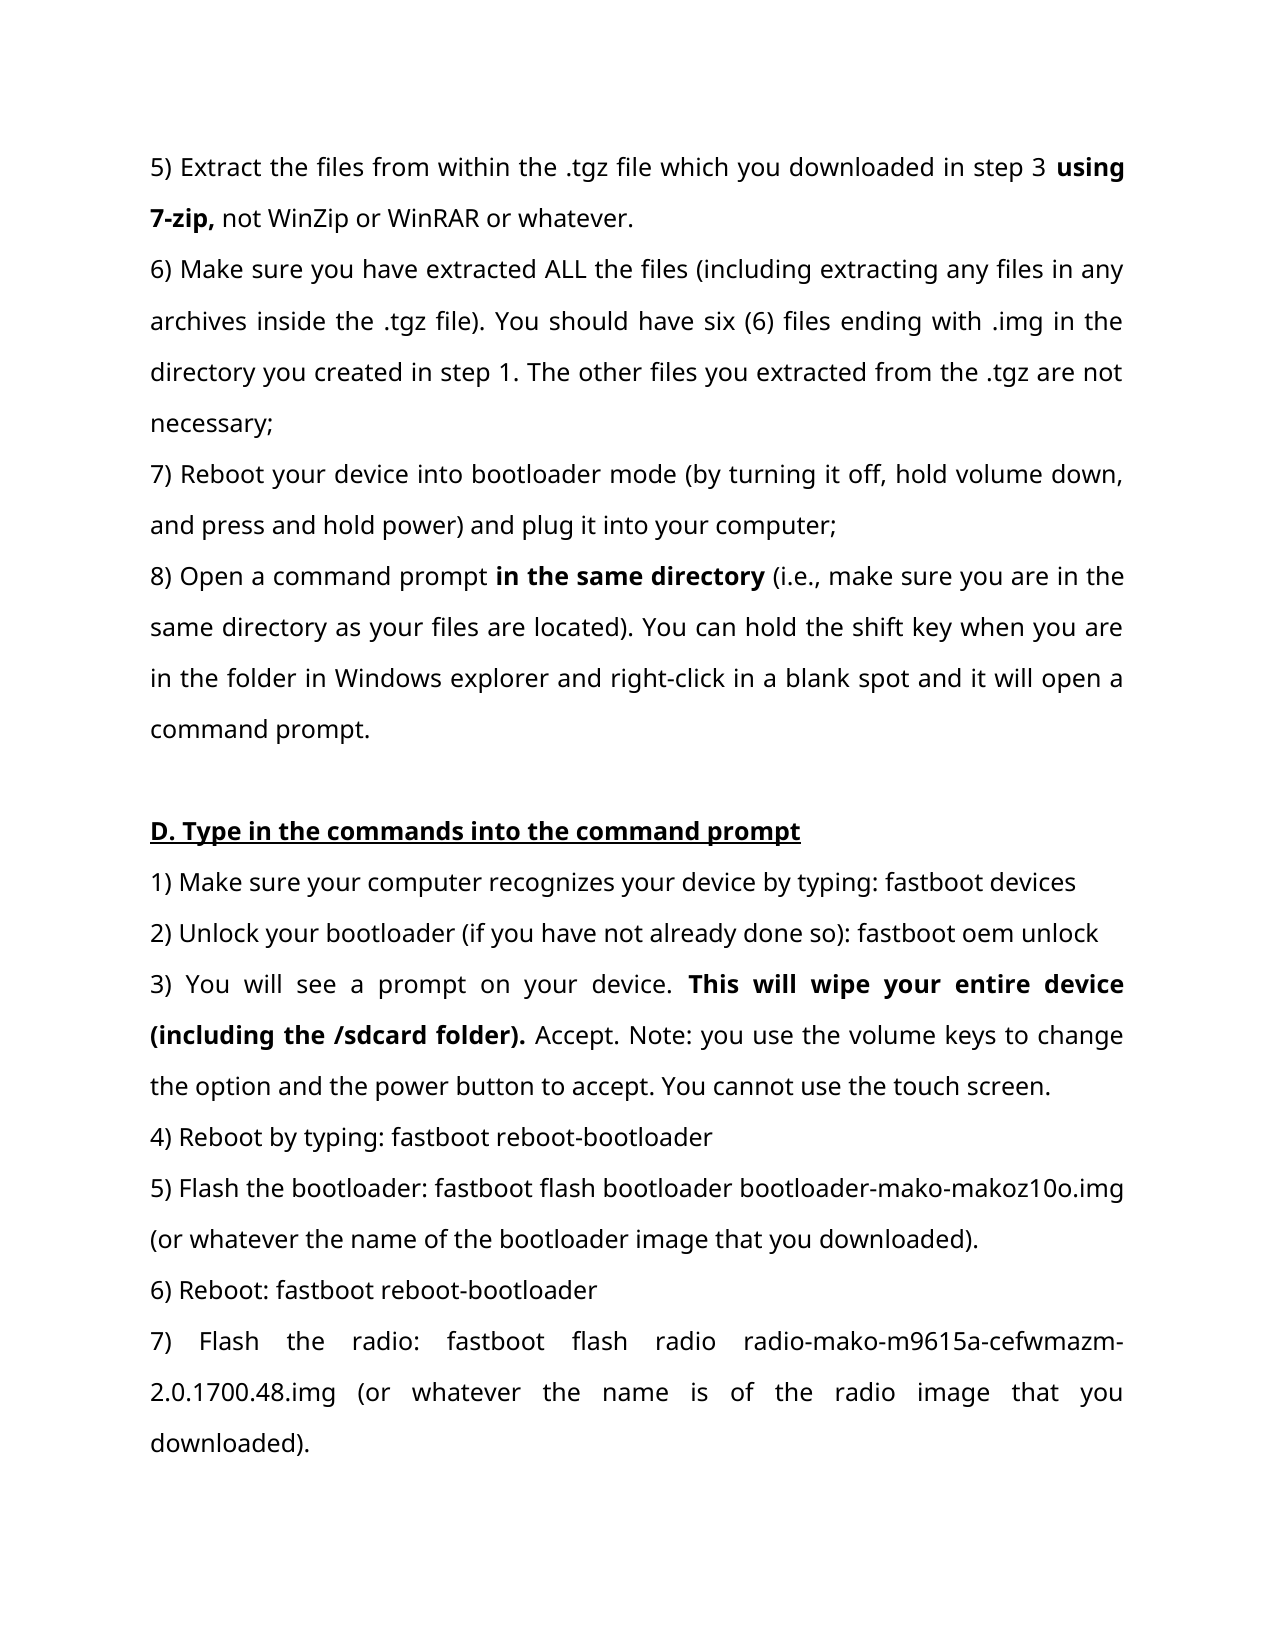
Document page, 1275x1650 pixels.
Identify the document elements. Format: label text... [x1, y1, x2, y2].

text D. Type in the commands into the command prompt [150, 813, 1125, 848]
text 5) Flash the bootloader: fastboot flash bootloader bootloader-mako-makoz10o.img (or whatever the name of the bootloader image that you downloaded). [150, 1171, 1125, 1256]
text 8) Open a command prompt in the same directory (i.e., make sure you are in the same directory as your files are located). You can hold the shift key when you are in the folder in Windows explorer and right-click in a blank spot and it will open a command prompt. [150, 558, 1125, 746]
text 3) You will see a prompt on your device. This will wipe your entire device (including the /sdcard folder). Accept. Note: you use the volume keys to change the option and the power button to accept. You cannot use the touch screen. [150, 967, 1125, 1103]
text 2) Unlock your bootloader (if you have not already done so): fastboot oem unlock [150, 916, 1125, 950]
text 7) Reboot your device into bootloader mode (by turning it off, hold volume down, and press and hold power) and plug it into your computer; [150, 456, 1125, 541]
text 5) Extract the files from within the .tgz file which you downloaded in step 3 using 7-zip, not WinZip or WinRAR or whatever. [150, 150, 1125, 235]
text 1) Make sure your computer recognizes your device by typing: fastboot devices [150, 864, 1125, 899]
text 4) Reboot by typing: fastboot reboot-bootloader [150, 1120, 1125, 1154]
text 6) Make sure you have extracted ALL the files (including extracting any files in any archives inside the .tgz file). You should have six (6) files ending with .img in the directory you created in step 1. The other files you extracted from the .tgz are not necessary; [150, 252, 1125, 439]
text 7) Flash the radio: fastboot flash radio radio-mako-m9615a-cefwmazm-2.0.1700.48.img (or whatever the name is of the radio image that you downloaded). [150, 1324, 1125, 1460]
text 6) Reboot: fastboot reboot-bootloader [150, 1273, 1125, 1307]
